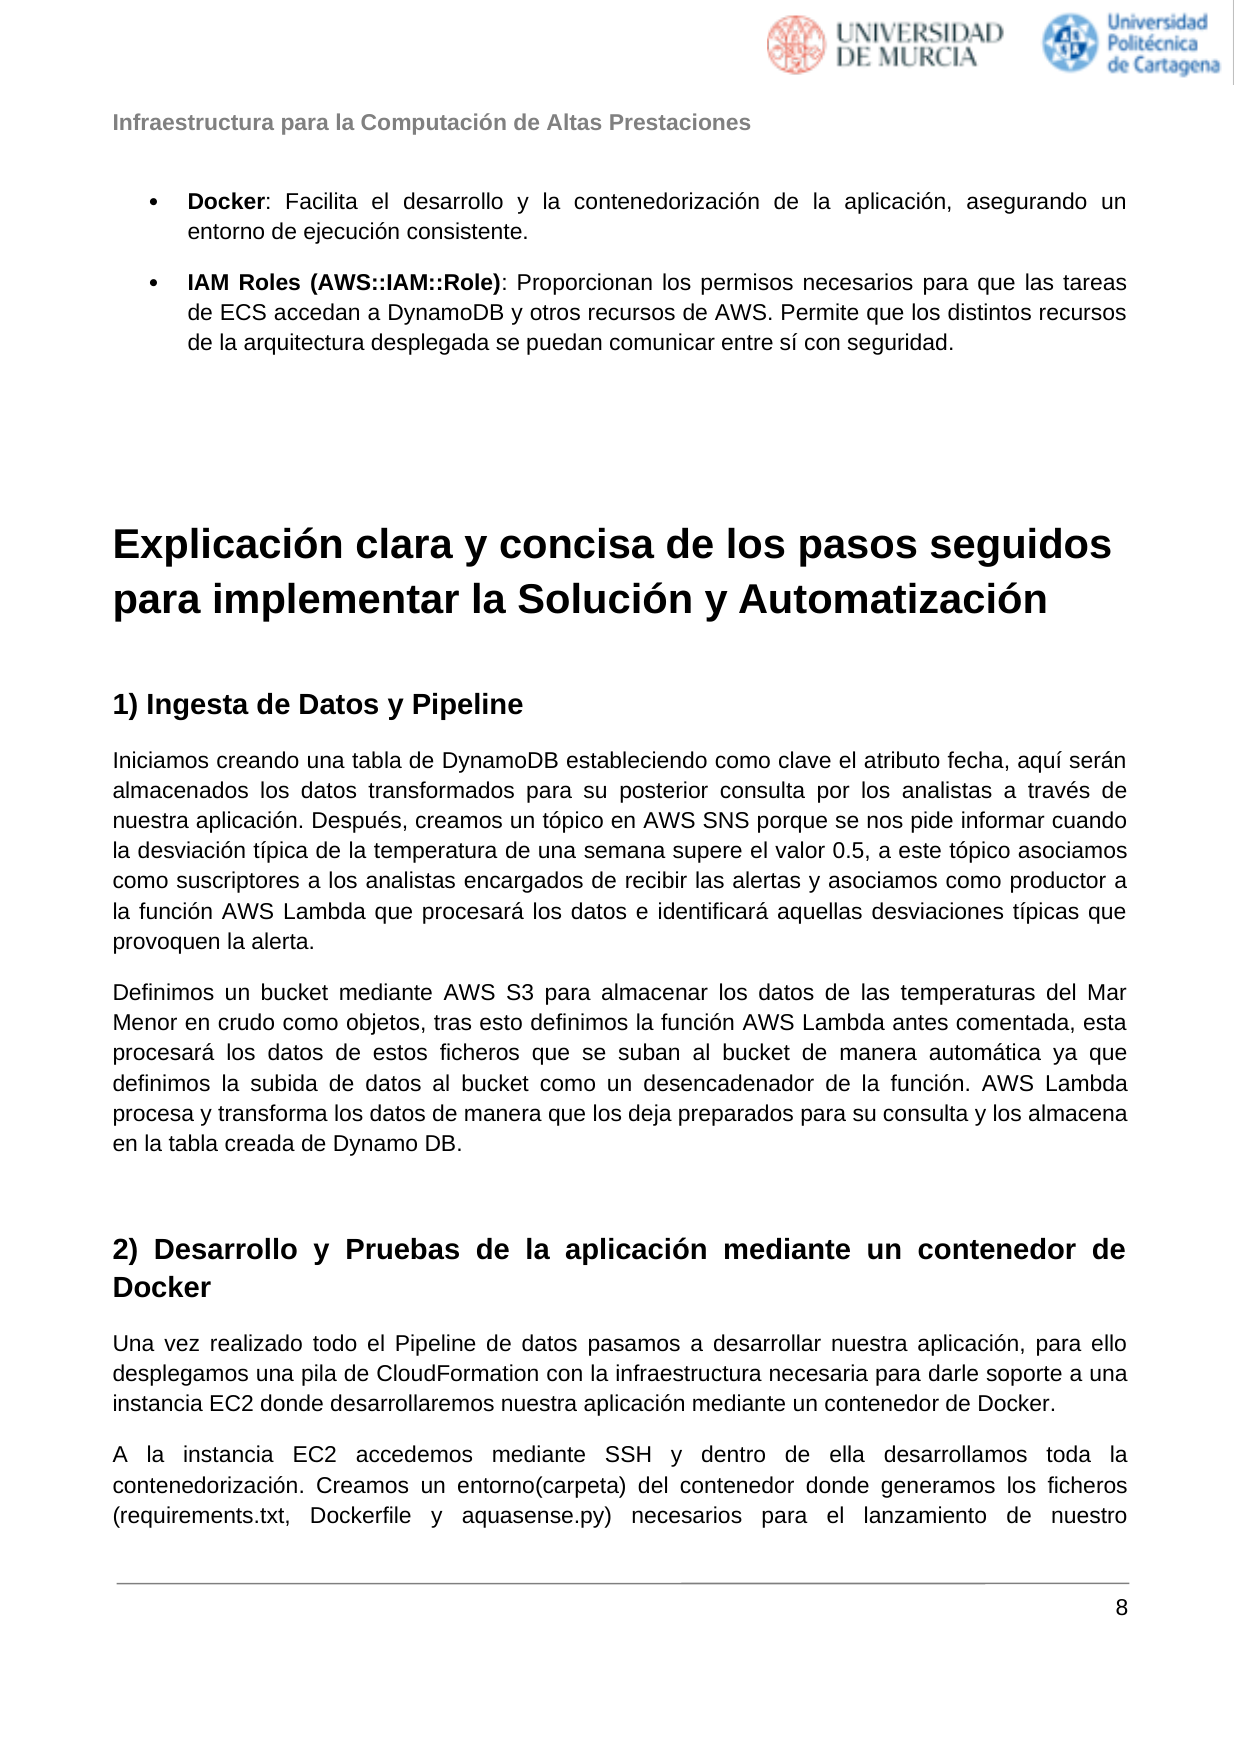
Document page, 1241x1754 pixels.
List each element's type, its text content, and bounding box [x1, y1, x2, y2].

list Docker: Facilita el desarrollo y la contenedorización de la aplicación, asegurando un entorno de ejecución consistente. [150, 188, 1128, 244]
text 1) Ingesta de Datos y Pipeline [112, 687, 1128, 721]
picture [1026, 0, 1234, 82]
picture [767, 12, 1006, 77]
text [112, 1441, 1128, 1528]
text 2) Desarrollo y Pruebas de la aplicación mediante un contenedor de Docker [112, 1232, 1128, 1304]
text Definimos un bucket mediante AWS S3 para almacenar los datos de las temperaturas del Mar Menor en crudo como objetos, tras esto definimos la función AWS Lambda antes comentada, esta procesará los datos de estos ficheros que se suban al bucket de manera automática ya que definimos la subida de datos al bucket como un desencadenador de la función. AWS Lambda procesa y transforma los datos de manera que los deja preparados para su consulta y los almacena en la tabla creada de Dynamo DB. [112, 979, 1128, 1156]
text Iniciamos creando una tabla de DynamoDB estableciendo como clave el atributo fecha, aquí serán almacenados los datos transformados para su posterior consulta por los analistas a través de nuestra aplicación. Después, creamos un tópico en AWS SNS porque se nos pide informar cuando la desviación típica de la temperatura de una semana supere el valor 0.5, a este tópico asociamos como suscriptores a los analistas encargados de recibir las alertas y asociamos como productor a la función AWS Lambda que procesará los datos e identificará aquellas desviaciones típicas que provoquen la alerta. [112, 747, 1128, 954]
subtitle Explicación clara y concisa de los pasos seguidos para implementar la Solución y Automatización [112, 520, 1128, 623]
text Una vez realizado todo el Pipeline de datos pasamos a desarrollar nuestra aplicación, para ello desplegamos una pila de CloudFormation con la infraestructura necesaria para darle soporte a una instancia EC2 donde desarrollaremos nuestra aplicación mediante un contenedor de Docker. [112, 1330, 1128, 1417]
list IAM Roles (AWS::IAM::Role): Proporcionan los permisos necesarios para que las tareas de ECS accedan a DynamoDB y otros recursos de AWS. Permite que los distintos recursos de la arquitectura desplegada se puedan comunicar entre sí con seguridad. [150, 269, 1128, 356]
